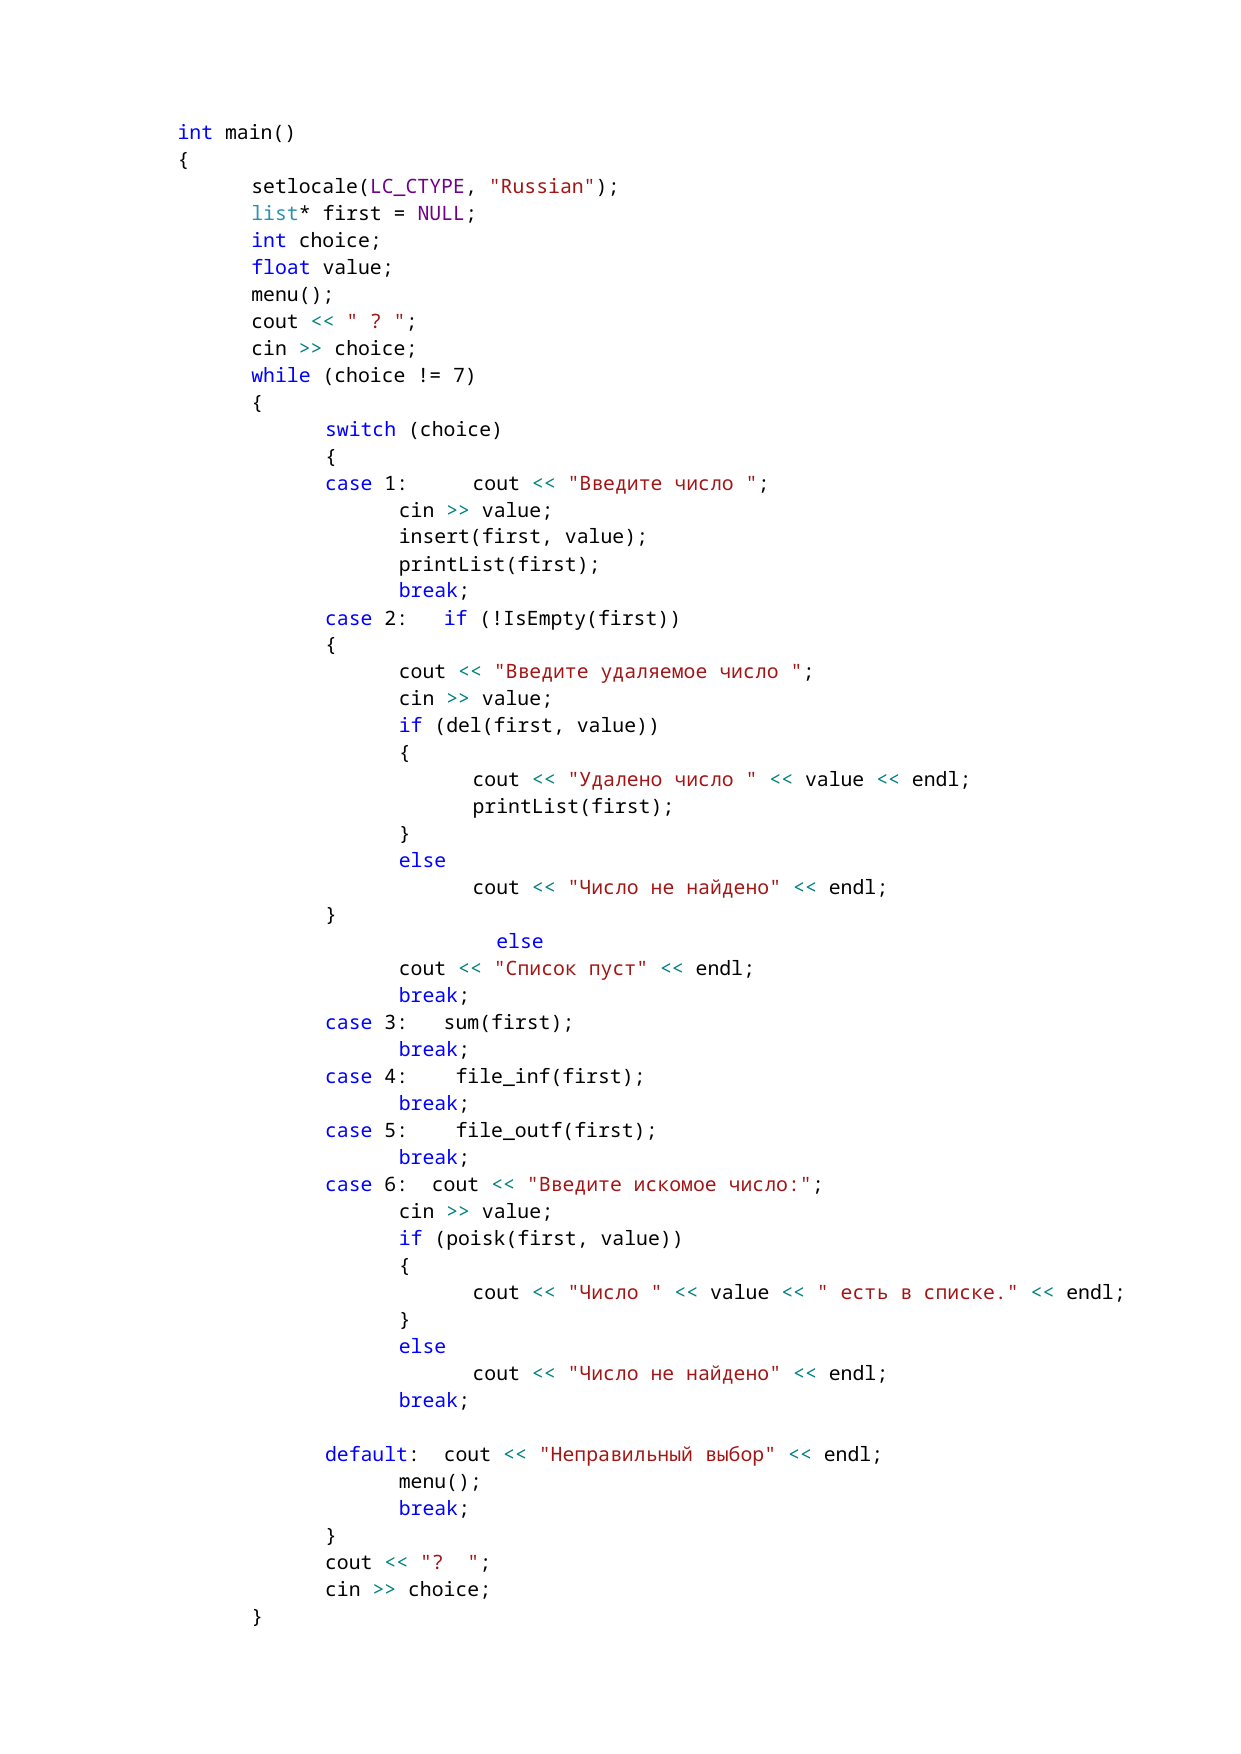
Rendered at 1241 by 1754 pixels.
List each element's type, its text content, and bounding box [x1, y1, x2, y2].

text } [177, 901, 1152, 927]
text break; [177, 981, 1152, 1008]
text if (poisk(first, value)) [177, 1224, 1152, 1251]
text cout << "Введите удаляемое число "; [177, 658, 1152, 685]
text else [177, 847, 1152, 873]
text break; [177, 1143, 1152, 1170]
text cout << " ? "; [177, 307, 1152, 334]
text break; [177, 577, 1152, 604]
text list* first = NULL; [177, 199, 1152, 226]
text case 1: cout << "Введите число "; [177, 469, 1152, 496]
text switch (choice) [177, 415, 1152, 442]
text int main() [177, 118, 1152, 145]
text int choice; [177, 226, 1152, 253]
text { [177, 631, 1152, 658]
text cout << "Число не найдено" << endl; [177, 873, 1152, 901]
text } [177, 1521, 1152, 1548]
text while (choice != 7) [177, 361, 1152, 388]
text case 3: sum(first); [177, 1008, 1152, 1035]
text cin >> choice; [177, 1575, 1152, 1602]
text break; [177, 1386, 1152, 1413]
text else [177, 927, 1152, 954]
text cin >> choice; [177, 334, 1152, 361]
text } [177, 1305, 1152, 1332]
text } [177, 819, 1152, 847]
text setlocale(LC_CTYPE, "Russian"); [177, 172, 1152, 199]
text default: cout << "Неправильный выбор" << endl; [177, 1440, 1152, 1467]
text { [177, 739, 1152, 766]
text cin >> value; [177, 685, 1152, 712]
text { [177, 442, 1152, 469]
text break; [177, 1089, 1152, 1116]
text cout << "Удалено число " << value << endl; [177, 766, 1152, 793]
text case 2: if (!IsEmpty(first)) [177, 604, 1152, 631]
text cin >> value; [177, 496, 1152, 523]
text printList(first); [177, 550, 1152, 577]
text cout << "Список пуст" << endl; [177, 954, 1152, 981]
text break; [177, 1494, 1152, 1521]
text if (del(first, value)) [177, 712, 1152, 739]
text { [177, 145, 1152, 172]
text insert(first, value); [177, 523, 1152, 550]
text { [177, 388, 1152, 415]
text } [177, 1602, 1152, 1629]
text float value; [177, 253, 1152, 280]
text case 6: cout << "Введите искомое число:"; [177, 1170, 1152, 1197]
text case 5: file_outf(first); [177, 1116, 1152, 1143]
text menu(); [177, 280, 1152, 307]
text break; [177, 1035, 1152, 1062]
text else [177, 1332, 1152, 1359]
text cout << "Число " << value << " есть в списке." << endl; [177, 1278, 1152, 1305]
text cout << "Число не найдено" << endl; [177, 1359, 1152, 1386]
text case 4: file_inf(first); [177, 1062, 1152, 1089]
text printList(first); [177, 793, 1152, 819]
text cin >> value; [177, 1197, 1152, 1224]
text { [177, 1251, 1152, 1278]
text menu(); [177, 1467, 1152, 1494]
text cout << "? "; [177, 1548, 1152, 1575]
